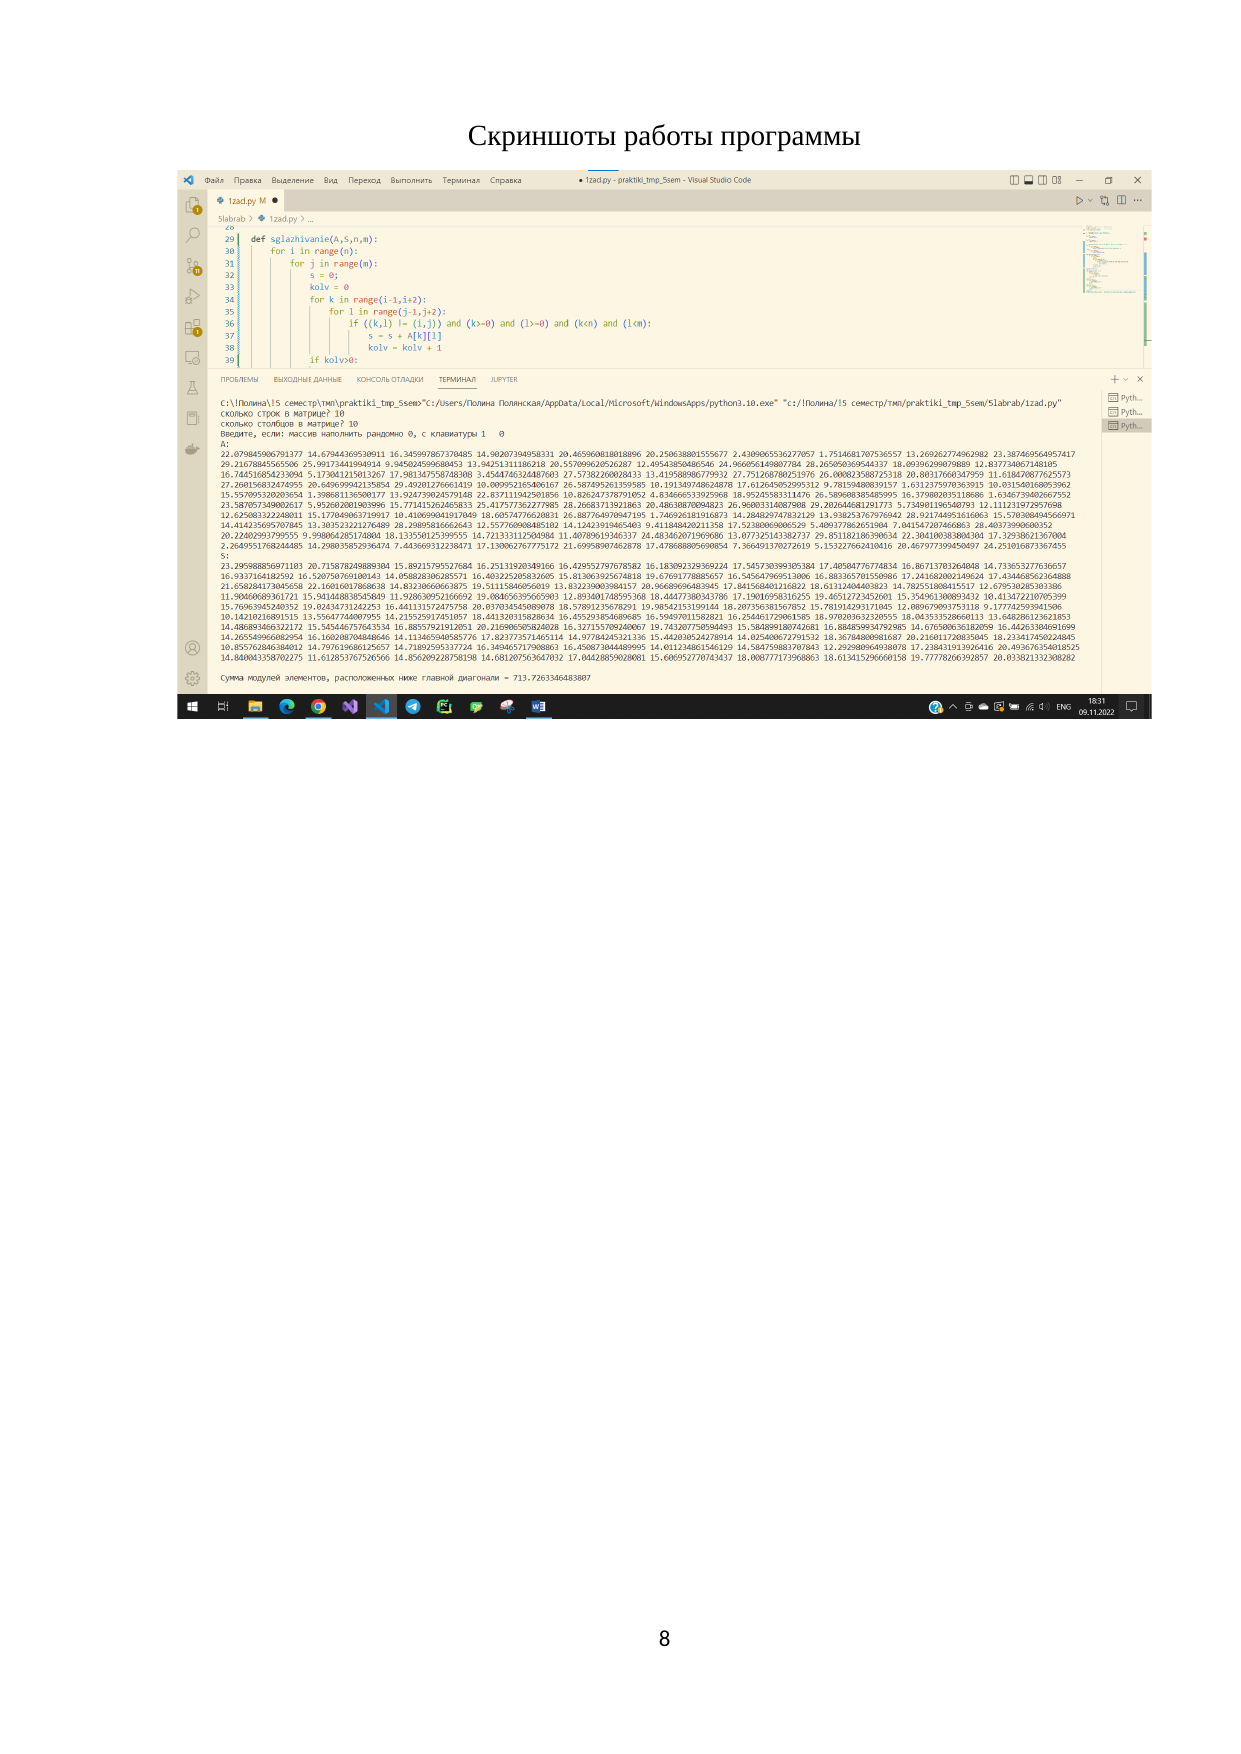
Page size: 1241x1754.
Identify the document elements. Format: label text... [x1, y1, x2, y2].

picture [177, 170, 1152, 719]
text Скриншоты работы программы [177, 118, 1152, 152]
